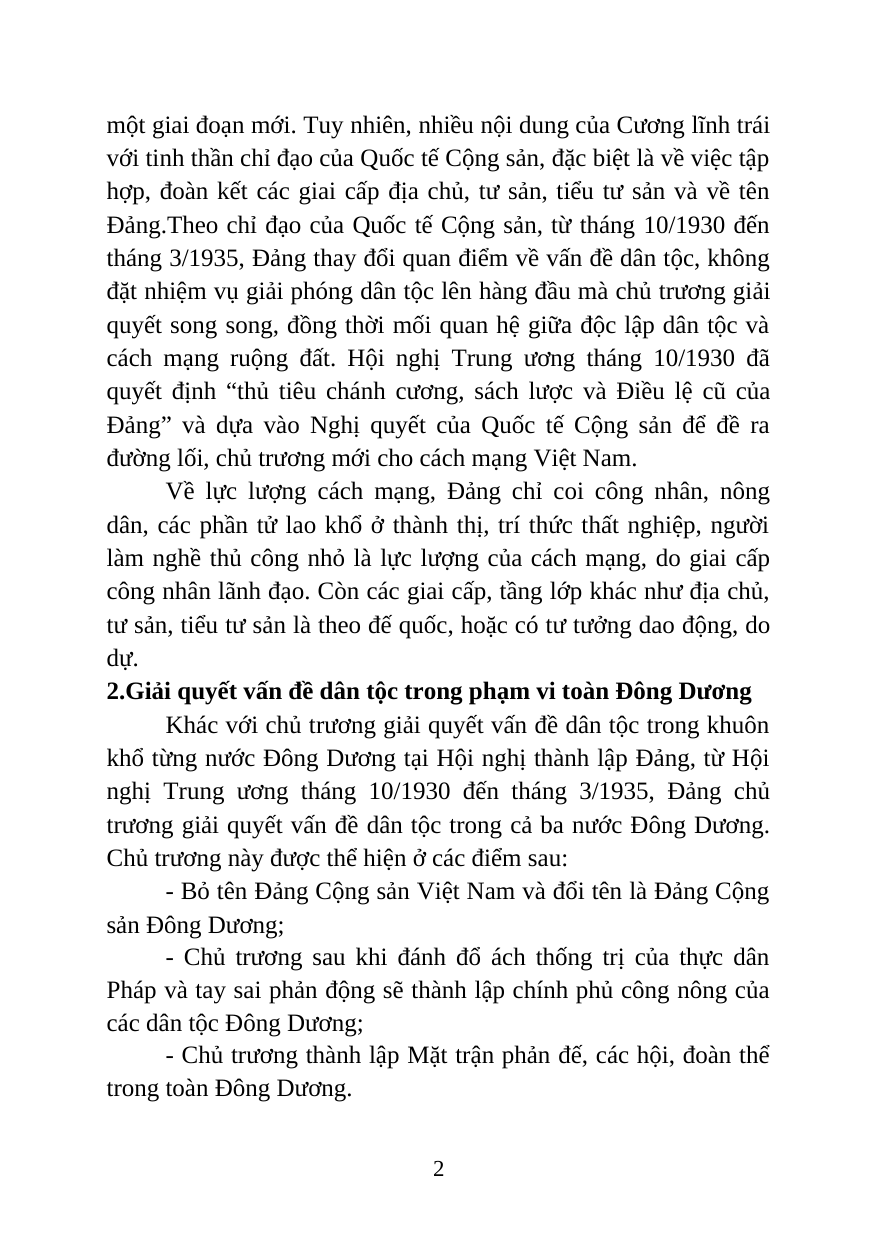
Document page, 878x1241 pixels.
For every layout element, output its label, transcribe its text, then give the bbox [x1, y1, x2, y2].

text - Chủ trương sau khi đánh đổ ách thống trị của thực dân Pháp và tay sai phản động sẽ thành lập chính phủ công nông của các dân tộc Đông Dương; [106, 940, 771, 1038]
text Khác với chủ trương giải quyết vấn đề dân tộc trong khuôn khổ từng nước Đông Dương tại Hội nghị thành lập Đảng, từ Hội nghị Trung ương tháng 10/1930 đến tháng 3/1935, Đảng chủ trương giải quyết vấn đề dân tộc trong cả ba nước Đông Dương. Chủ trương này được thể hiện ở các điểm sau: [106, 706, 771, 873]
text - Bỏ tên Đảng Cộng sản Việt Nam và đổi tên là Đảng Cộng sản Đông Dương; [106, 873, 771, 940]
text 2.Giải quyết vấn đề dân tộc trong phạm vi toàn Đông Dương [106, 673, 771, 706]
text Về lực lượng cách mạng, Đảng chỉ coi công nhân, nông dân, các phần tử lao khổ ở thành thị, trí thức thất nghiệp, người làm nghề thủ công nhỏ là lực lượng của cách mạng, do giai cấp công nhân lãnh đạo. Còn các giai cấp, tầng lớp khác như địa chủ, tư sản, tiểu tư sản là theo đế quốc, hoặc có tư tưởng dao động, do dự. [106, 473, 771, 673]
text - Chủ trương thành lập Mặt trận phản đế, các hội, đoàn thể trong toàn Đông Dương. [106, 1038, 771, 1103]
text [106, 106, 771, 473]
